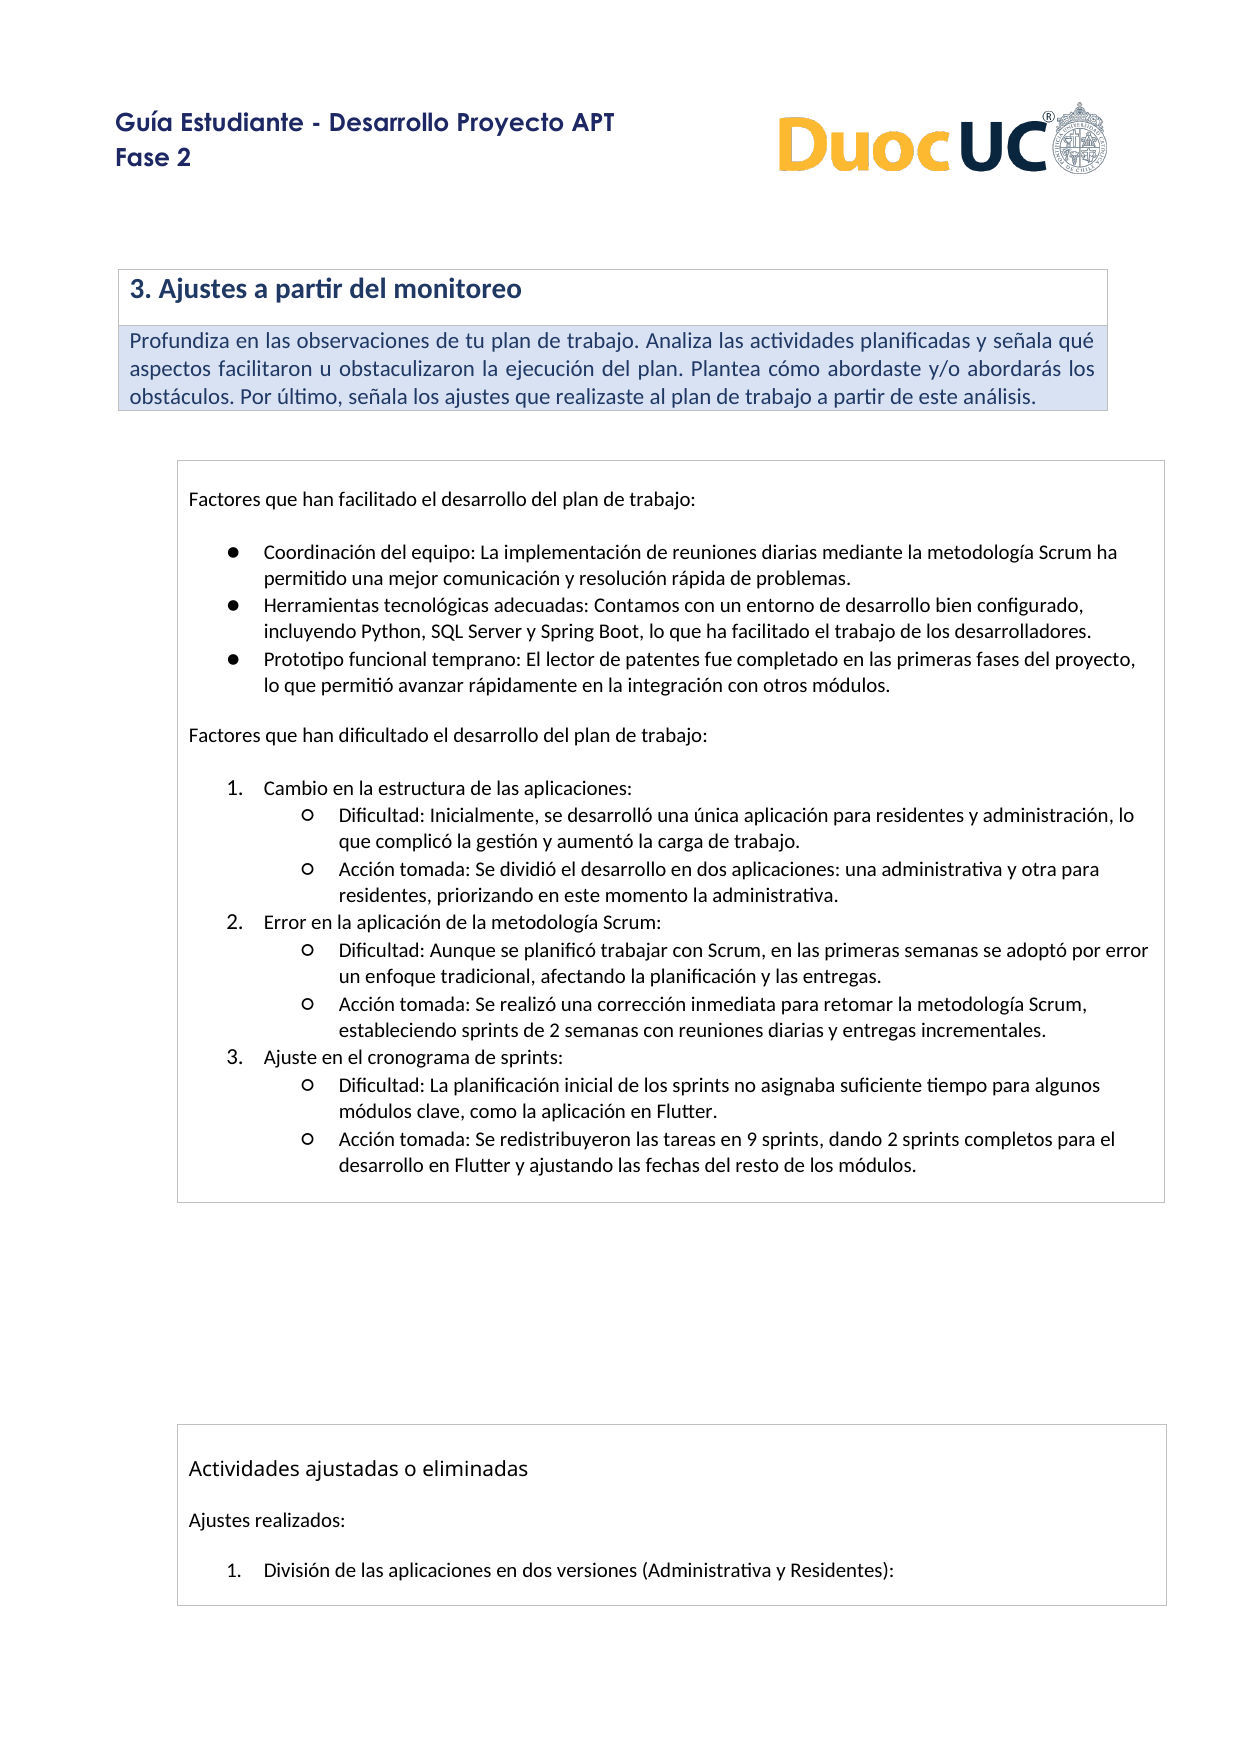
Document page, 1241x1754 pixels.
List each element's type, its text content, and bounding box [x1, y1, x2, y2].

table_cell Profundiza en las observaciones de tu plan de trabajo. Analiza las actividades planificadas y señala qué aspectos facilitaron u obstaculizaron la ejecución del plan. Plantea cómo abordaste y/o abordarás los obstáculos. Por último, señala los ajustes que realizaste al plan de trabajo a partir de este análisis. [119, 326, 1107, 410]
table_header Factores que han facilitado el desarrollo del plan de trabajo: Coordinación del equipo: La implementación de reuniones diarias mediante la metodología Scrum ha permitido una mejor comunicación y resolución rápida de problemas. Herramientas tecnológicas adecuadas: Contamos con un entorno de desarrollo bien configurado, incluyendo Python, SQL Server y Spring Boot, lo que ha facilitado el trabajo de los desarrolladores. Prototipo funcional temprano: El lector de patentes fue completado en las primeras fases del proyecto, lo que permitió avanzar rápidamente en la integración con otros módulos. Factores que han dificultado el desarrollo del plan de trabajo: Cambio en la estructura de las aplicaciones: Dificultad: Inicialmente, se desarrolló una única aplicación para residentes y administración, lo que complicó la gestión y aumentó la carga de trabajo. Acción tomada: Se dividió el desarrollo en dos aplicaciones: una administrativa y otra para residentes, priorizando en este momento la administrativa. Error en la aplicación de la metodología Scrum: Dificultad: Aunque se planificó trabajar con Scrum, en las primeras semanas se adoptó por error un enfoque tradicional, afectando la planificación y las entregas. Acción tomada: Se realizó una corrección inmediata para retomar la metodología Scrum, estableciendo sprints de 2 semanas con reuniones diarias y entregas incrementales. Ajuste en el cronograma de sprints: Dificultad: La planificación inicial de los sprints no asignaba suficiente tiempo para algunos módulos clave, como la aplicación en Flutter. Acción tomada: Se redistribuyeron las tareas en 9 sprints, dando 2 sprints completos para el desarrollo en Flutter y ajustando las fechas del resto de los módulos. [178, 461, 1164, 1202]
picture [779, 102, 1107, 174]
table_header 3. Ajustes a partir del monitoreo [119, 270, 1107, 325]
